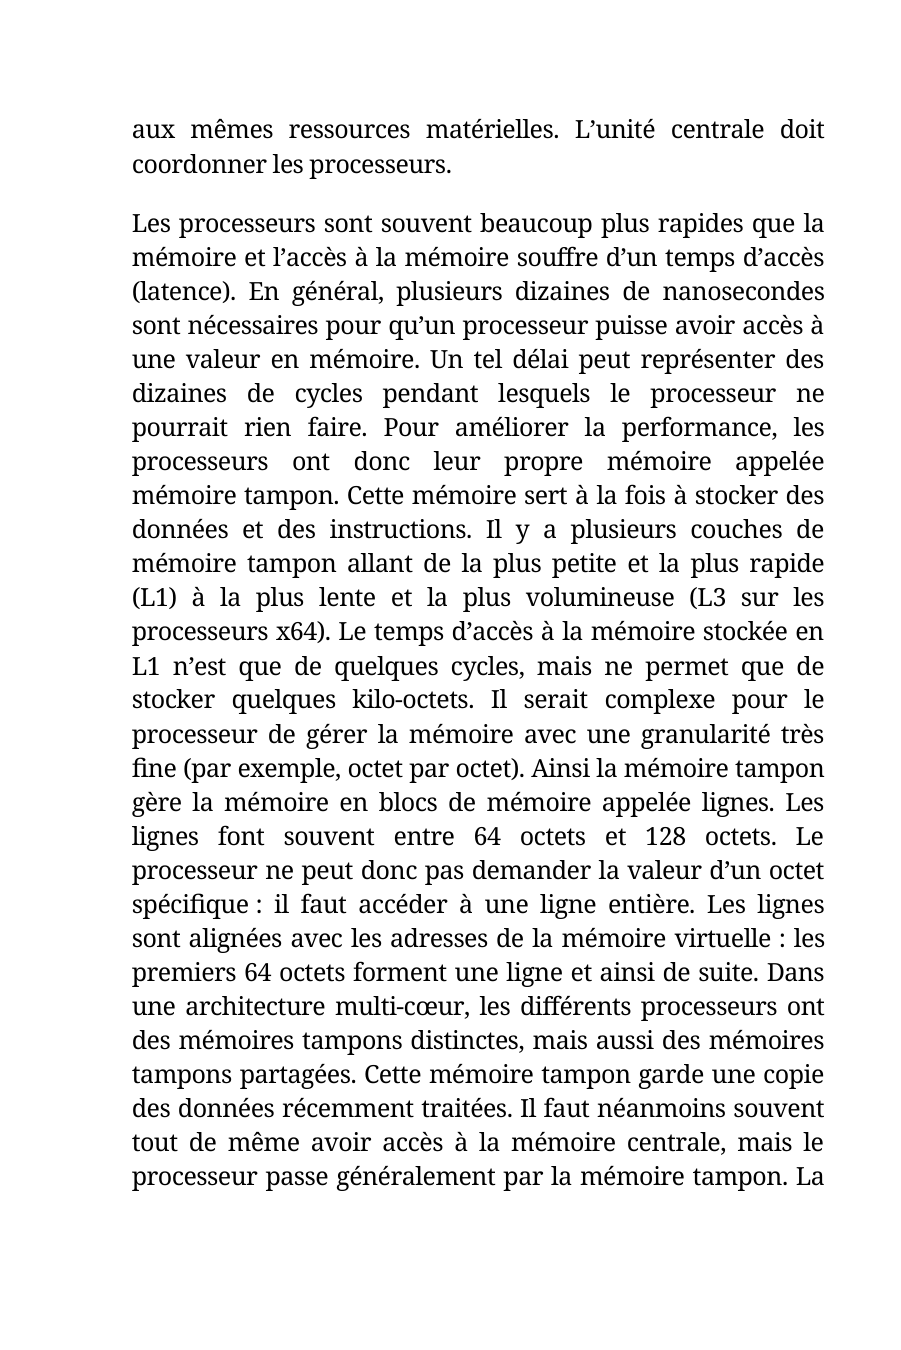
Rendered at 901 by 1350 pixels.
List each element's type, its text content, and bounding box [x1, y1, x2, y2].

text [132, 112, 825, 180]
